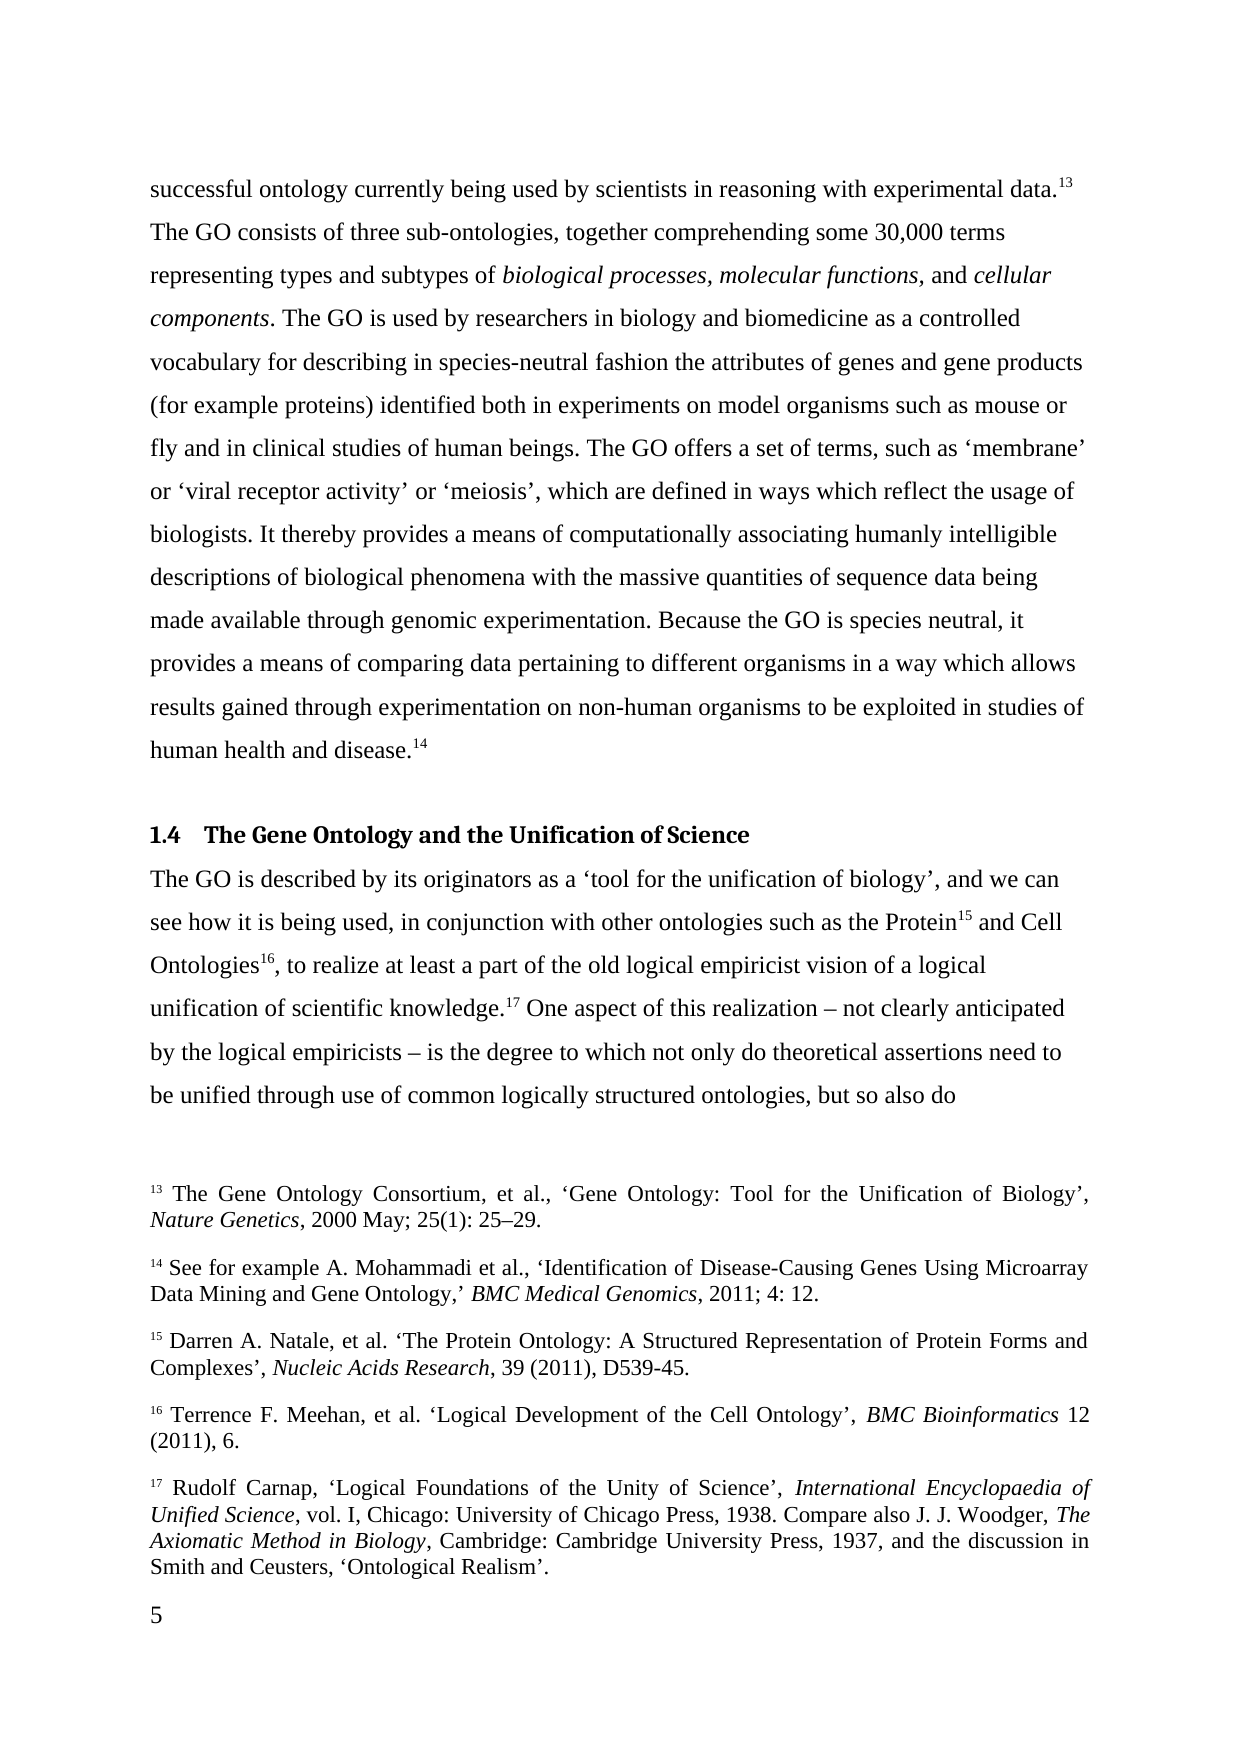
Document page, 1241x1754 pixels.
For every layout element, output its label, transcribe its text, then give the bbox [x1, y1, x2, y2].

text The GO is described by its originators as a ‘tool for the unification of biology’, and we can see how it is being used, in conjunction with other ontologies such as the Protein and Cell Ontologies, to realize at least a part of the old logical empiricist vision of a logical unification of scientific knowledge. One aspect of this realization – not clearly anticipated by the logical empiricists – is the degree to which not only do theoretical assertions need to be unified through use of common logically structured ontologies, but so also do experimental data (for example gene or protein sequence data) compiled in databases processed by computers. In addition, bioinformaticians have discovered that additional ontology resources are needed to unify both of these with assertions about the experimental and computational procedures used to generate the data. This aspect of the unification of science is addressed by the Ontology for Biomedical Investigations (OBI), which comprehends a set of terms which can be used to describe the attributes of experiments in biological and related domains. The goal is a logically well-structured set of preferred terms and logical definitions that can be used to support common access to, and computational reasoning over, data about experiments in order to address the problems which arise at the point where experimental methods (or protocols or statistical algorithms or sample processing techniques or software or equipment used) have become so complex as to cause problems for the interpretation and comparison of the results achieved with their aid. The underlying idea is that use of the OBI vocabulary to annotate results obtained through experimentation would make these results not only more easily interpretable by human beings but also more reliably processable by computers. [150, 864, 1090, 1108]
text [150, 174, 1090, 763]
subtitle The Gene Ontology and the Unification of Science [150, 821, 1090, 850]
